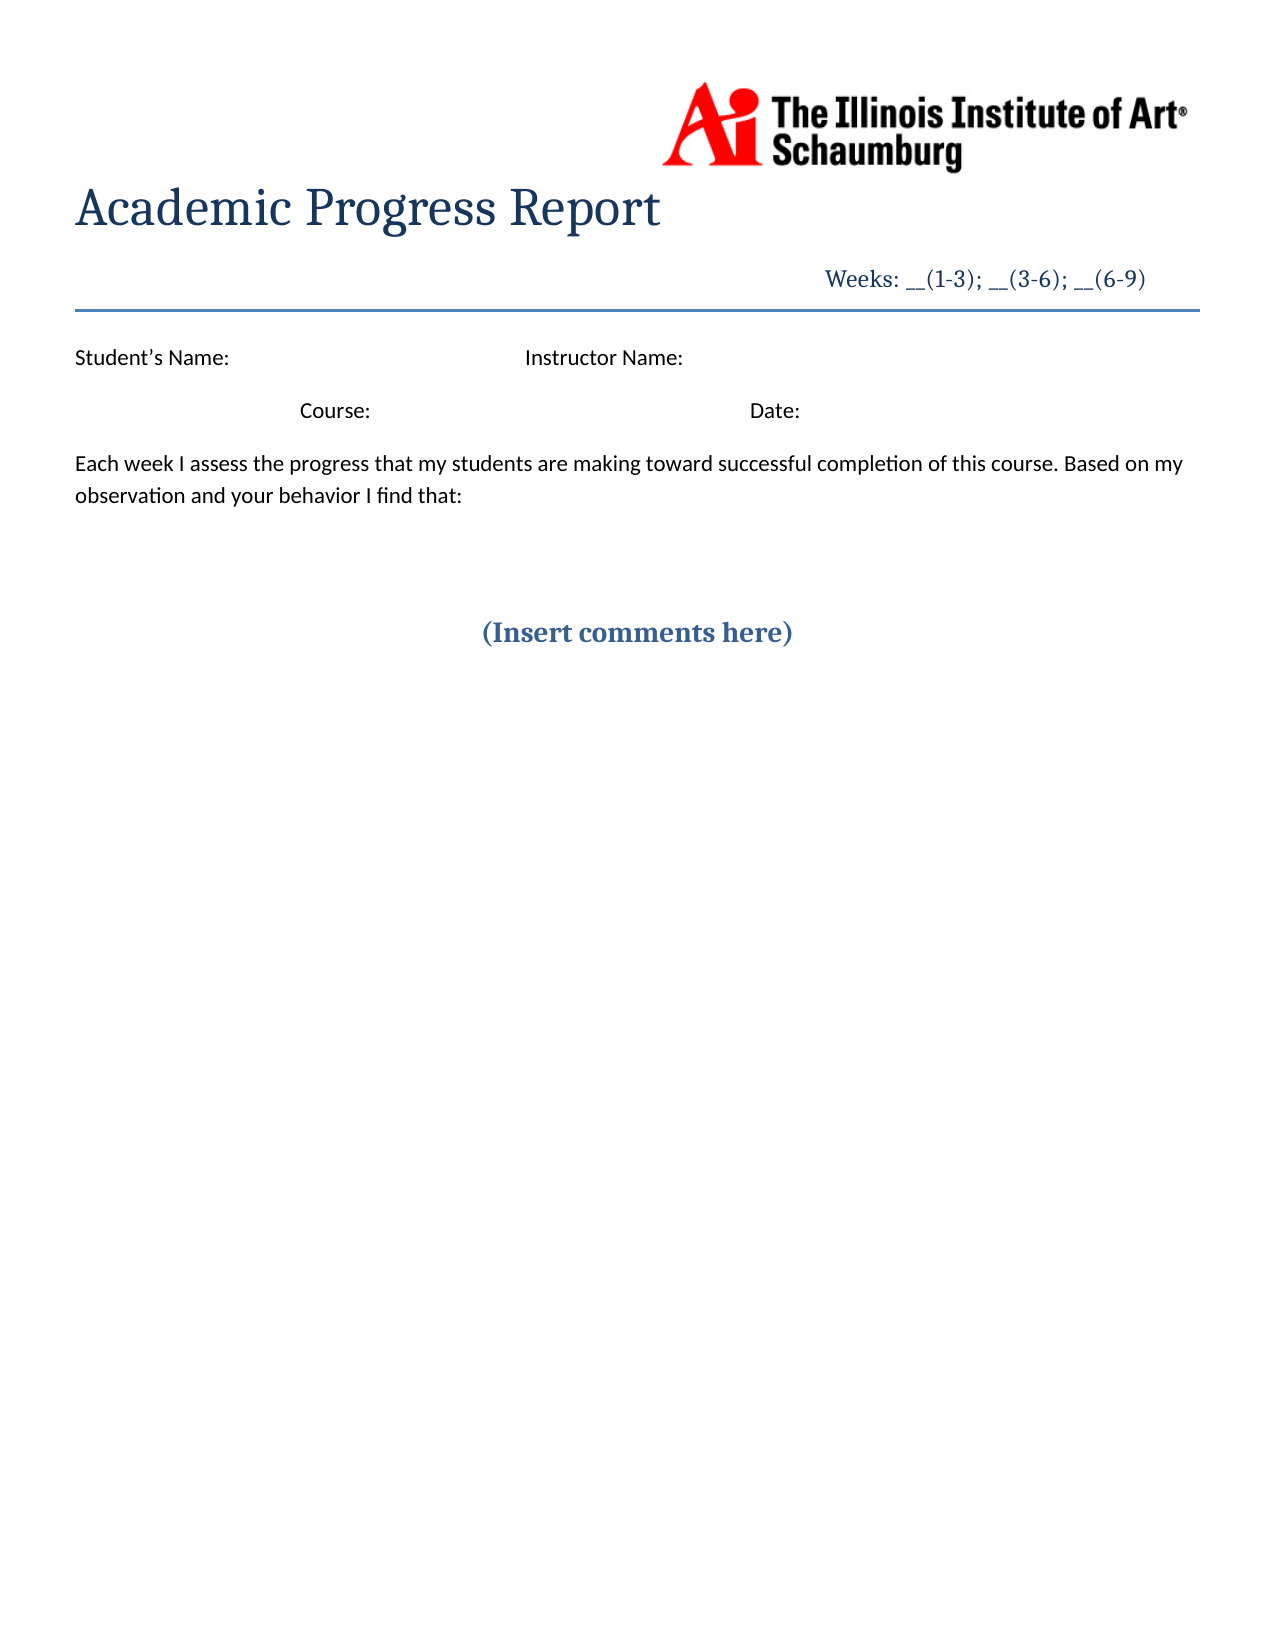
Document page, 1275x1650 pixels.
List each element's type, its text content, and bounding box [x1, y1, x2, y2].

text Course: Date: [225, 396, 1200, 424]
subtitle (Insert comments here) [75, 616, 1200, 650]
text Student’s Name: Instructor Name: [75, 343, 1200, 371]
picture [648, 75, 1200, 177]
title Academic Progress Report Weeks: __(1-3); __(3-6); __(6-9) [75, 177, 1200, 309]
text Each week I assess the progress that my students are making toward successful completion of this course. Based on my observation and your behavior I find that: [75, 449, 1200, 509]
